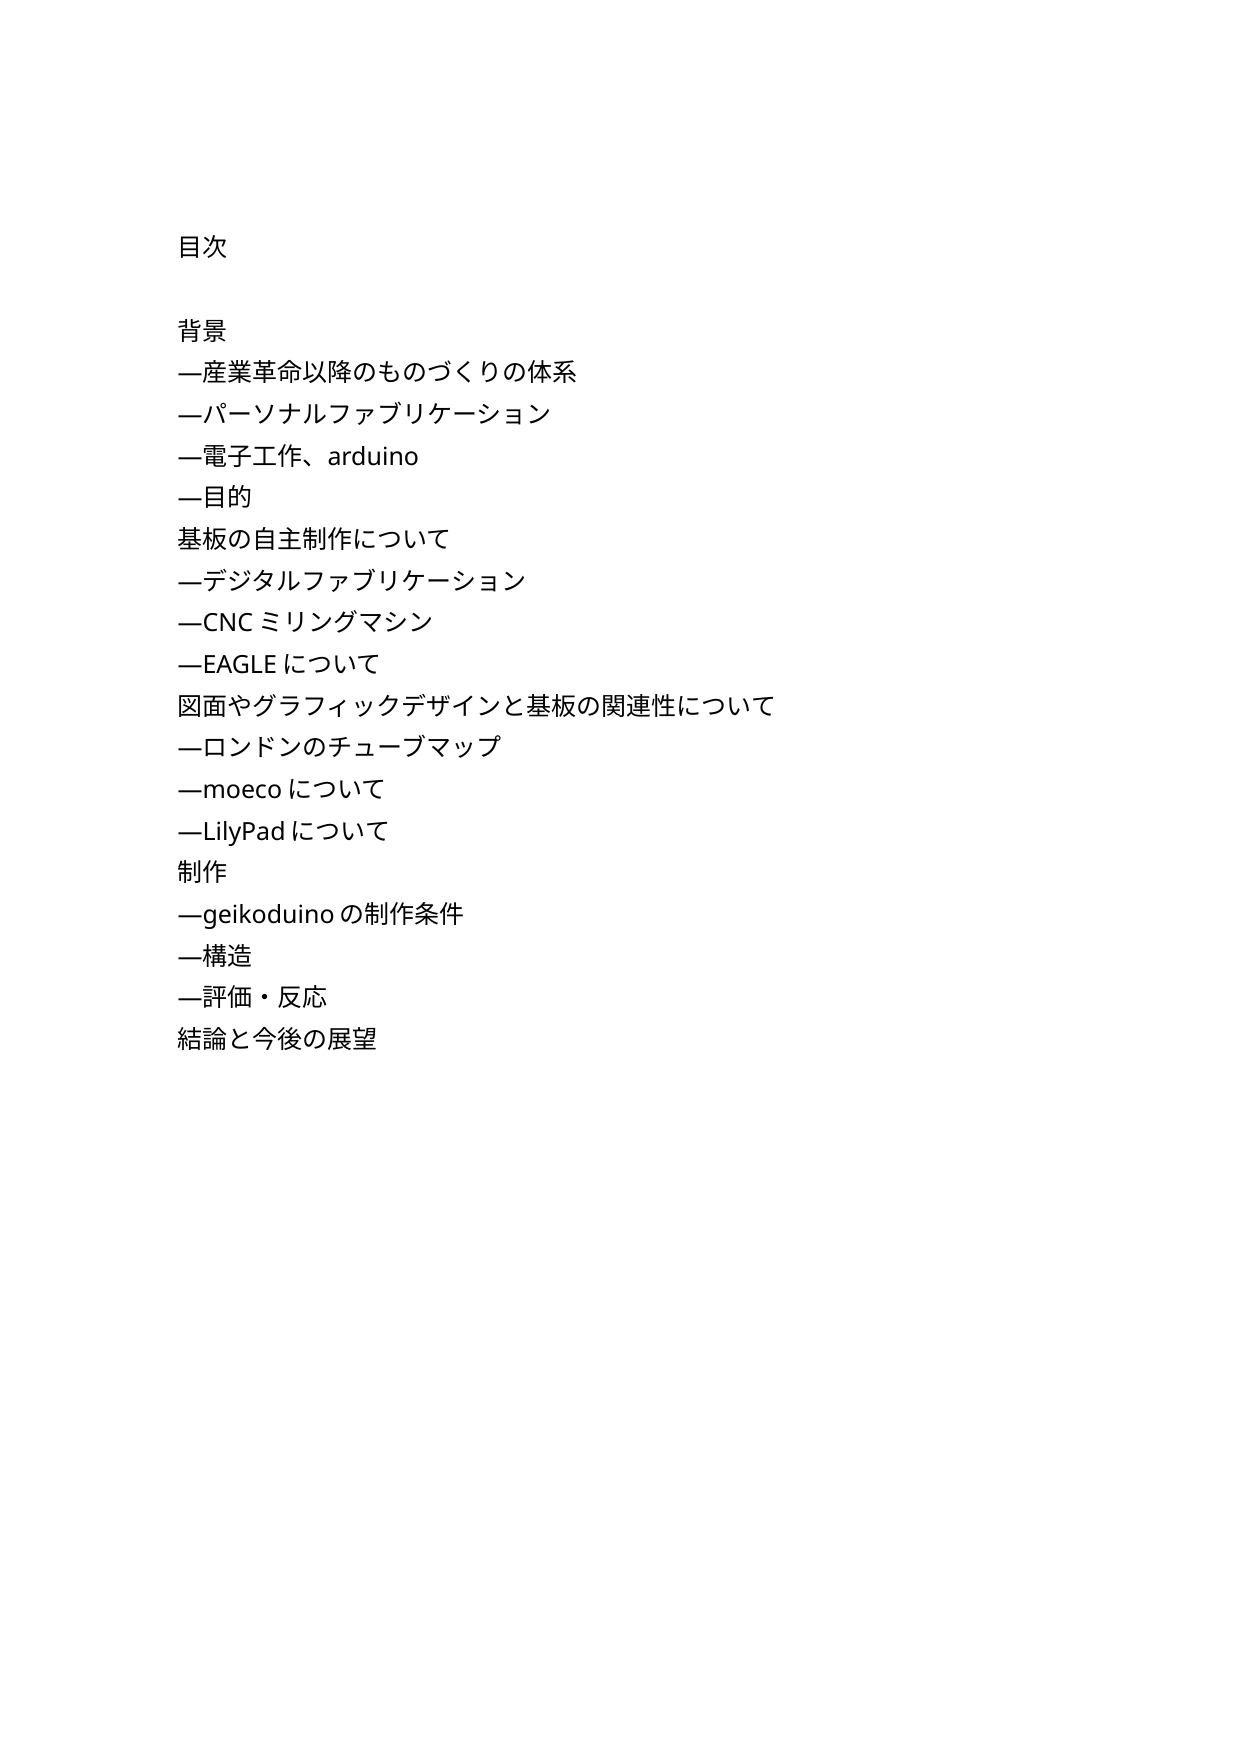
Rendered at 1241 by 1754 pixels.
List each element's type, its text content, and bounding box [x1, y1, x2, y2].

text —LilyPadについて [177, 808, 1063, 850]
text —パーソナルファブリケーション [177, 392, 1063, 433]
text 結論と今後の展望 [177, 1017, 1063, 1058]
text —EAGLEについて [177, 642, 1063, 683]
text 図面やグラフィックデザインと基板の関連性について [177, 683, 1063, 725]
text —電子工作、arduino [177, 433, 1063, 475]
text 目次 [177, 225, 1063, 267]
text —目的 [177, 475, 1063, 517]
text —構造 [177, 933, 1063, 975]
text 基板の自主制作について [177, 517, 1063, 558]
text —産業革命以降のものづくりの体系 [177, 350, 1063, 392]
text 背景 [177, 308, 1063, 350]
text —geikoduinoの制作条件 [177, 892, 1063, 933]
text 制作 [177, 850, 1063, 892]
text —評価・反応 [177, 975, 1063, 1017]
text —ロンドンのチューブマップ [177, 725, 1063, 767]
text —CNCミリングマシン [177, 600, 1063, 642]
text —デジタルファブリケーション [177, 558, 1063, 600]
text —moecoについて [177, 767, 1063, 808]
